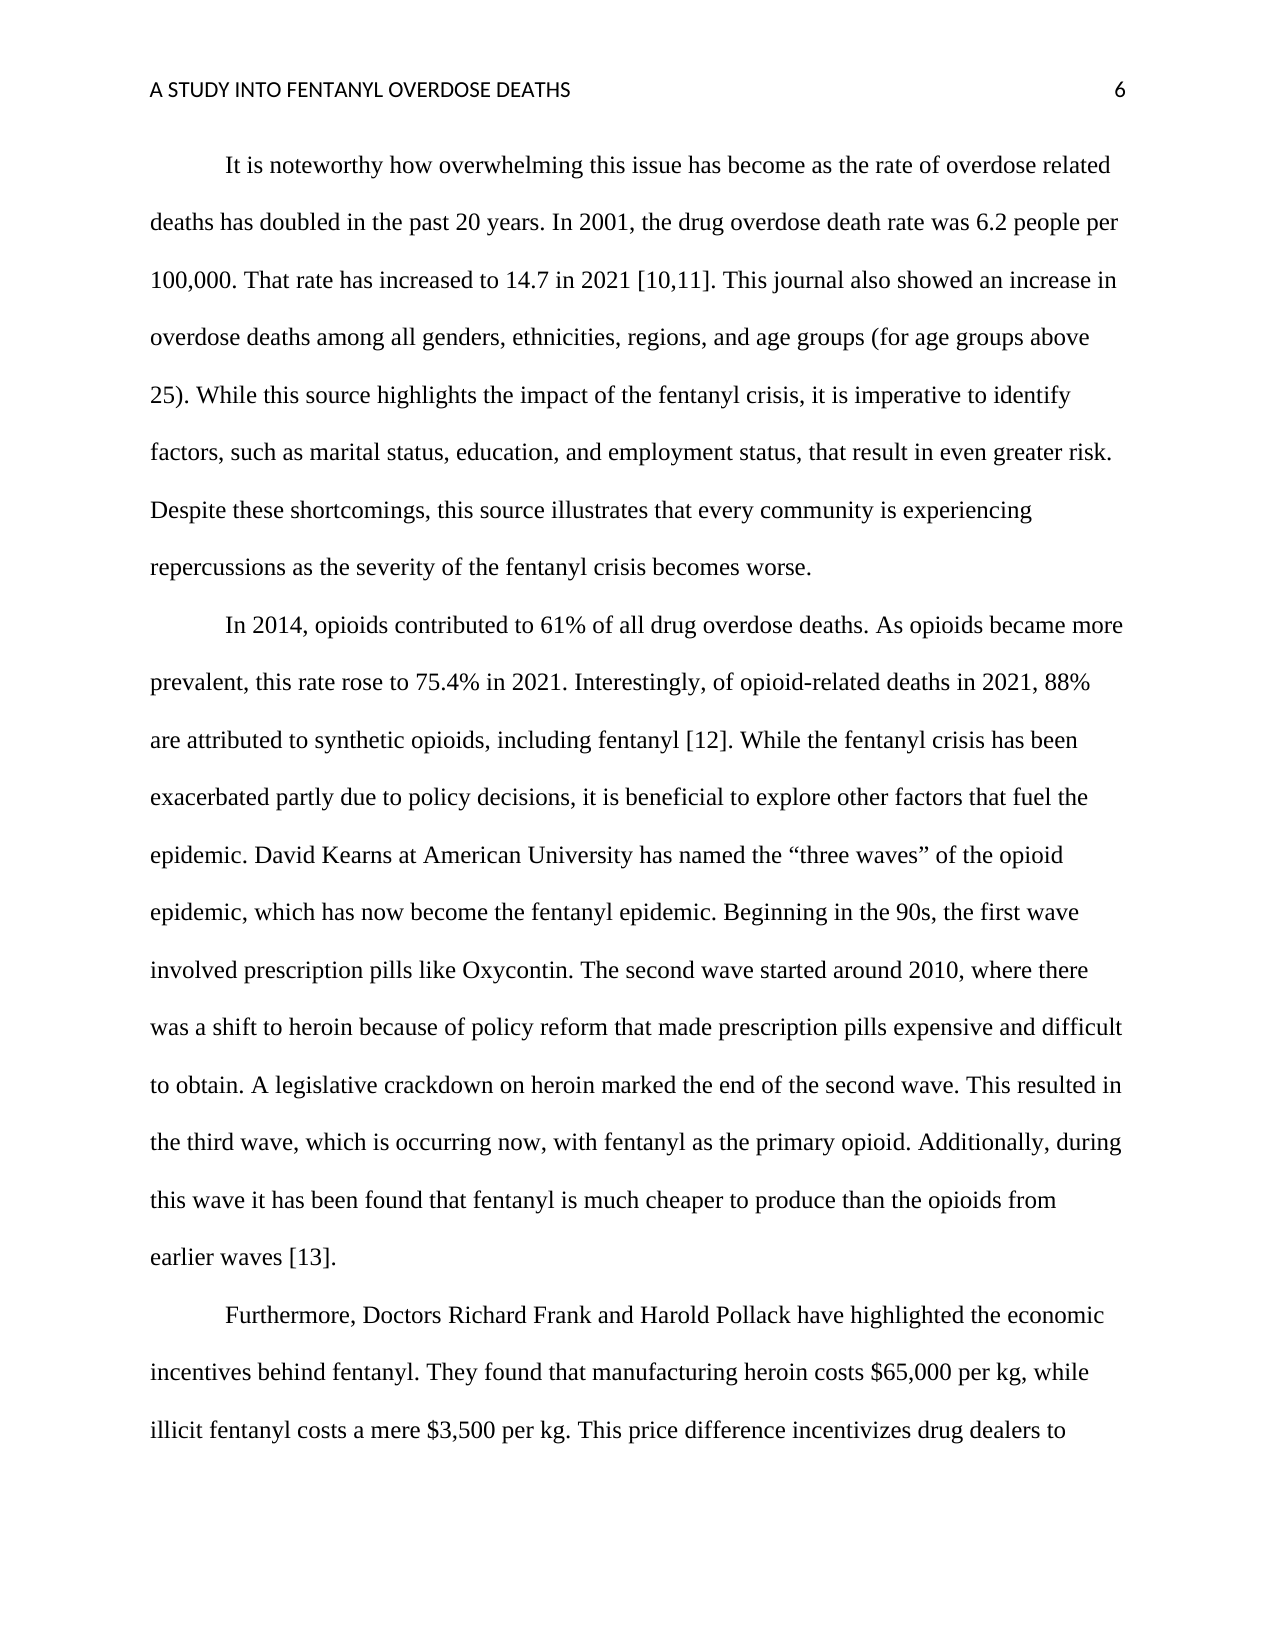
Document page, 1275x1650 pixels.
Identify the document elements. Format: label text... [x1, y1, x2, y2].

text In 2014, opioids contributed to 61% of all drug overdose deaths. As opioids became more prevalent, this rate rose to 75.4% in 2021. Interestingly, of opioid-related deaths in 2021, 88% are attributed to synthetic opioids, including fentanyl [12]. While the fentanyl crisis has been exacerbated partly due to policy decisions, it is beneficial to explore other factors that fuel the epidemic. David Kearns at American University has named the “three waves” of the opioid epidemic, which has now become the fentanyl epidemic. Beginning in the 90s, the first wave involved prescription pills like Oxycontin. The second wave started around 2010, where there was a shift to heroin because of policy reform that made prescription pills expensive and difficult to obtain. A legislative crackdown on heroin marked the end of the second wave. This resulted in the third wave, which is occurring now, with fentanyl as the primary opioid. Additionally, during this wave it has been found that fentanyl is much cheaper to produce than the opioids from earlier waves [13]. [150, 610, 1125, 1271]
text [150, 1300, 1125, 1444]
text It is noteworthy how overwhelming this issue has become as the rate of overdose related deaths has doubled in the past 20 years. In 2001, the drug overdose death rate was 6.2 people per 100,000. That rate has increased to 14.7 in 2021 [10,11]. This journal also showed an increase in overdose deaths among all genders, ethnicities, regions, and age groups (for age groups above 25). While this source highlights the impact of the fentanyl crisis, it is imperative to identify factors, such as marital status, education, and employment status, that result in even greater risk. Despite these shortcomings, this source illustrates that every community is experiencing repercussions as the severity of the fentanyl crisis becomes worse. [150, 150, 1125, 581]
